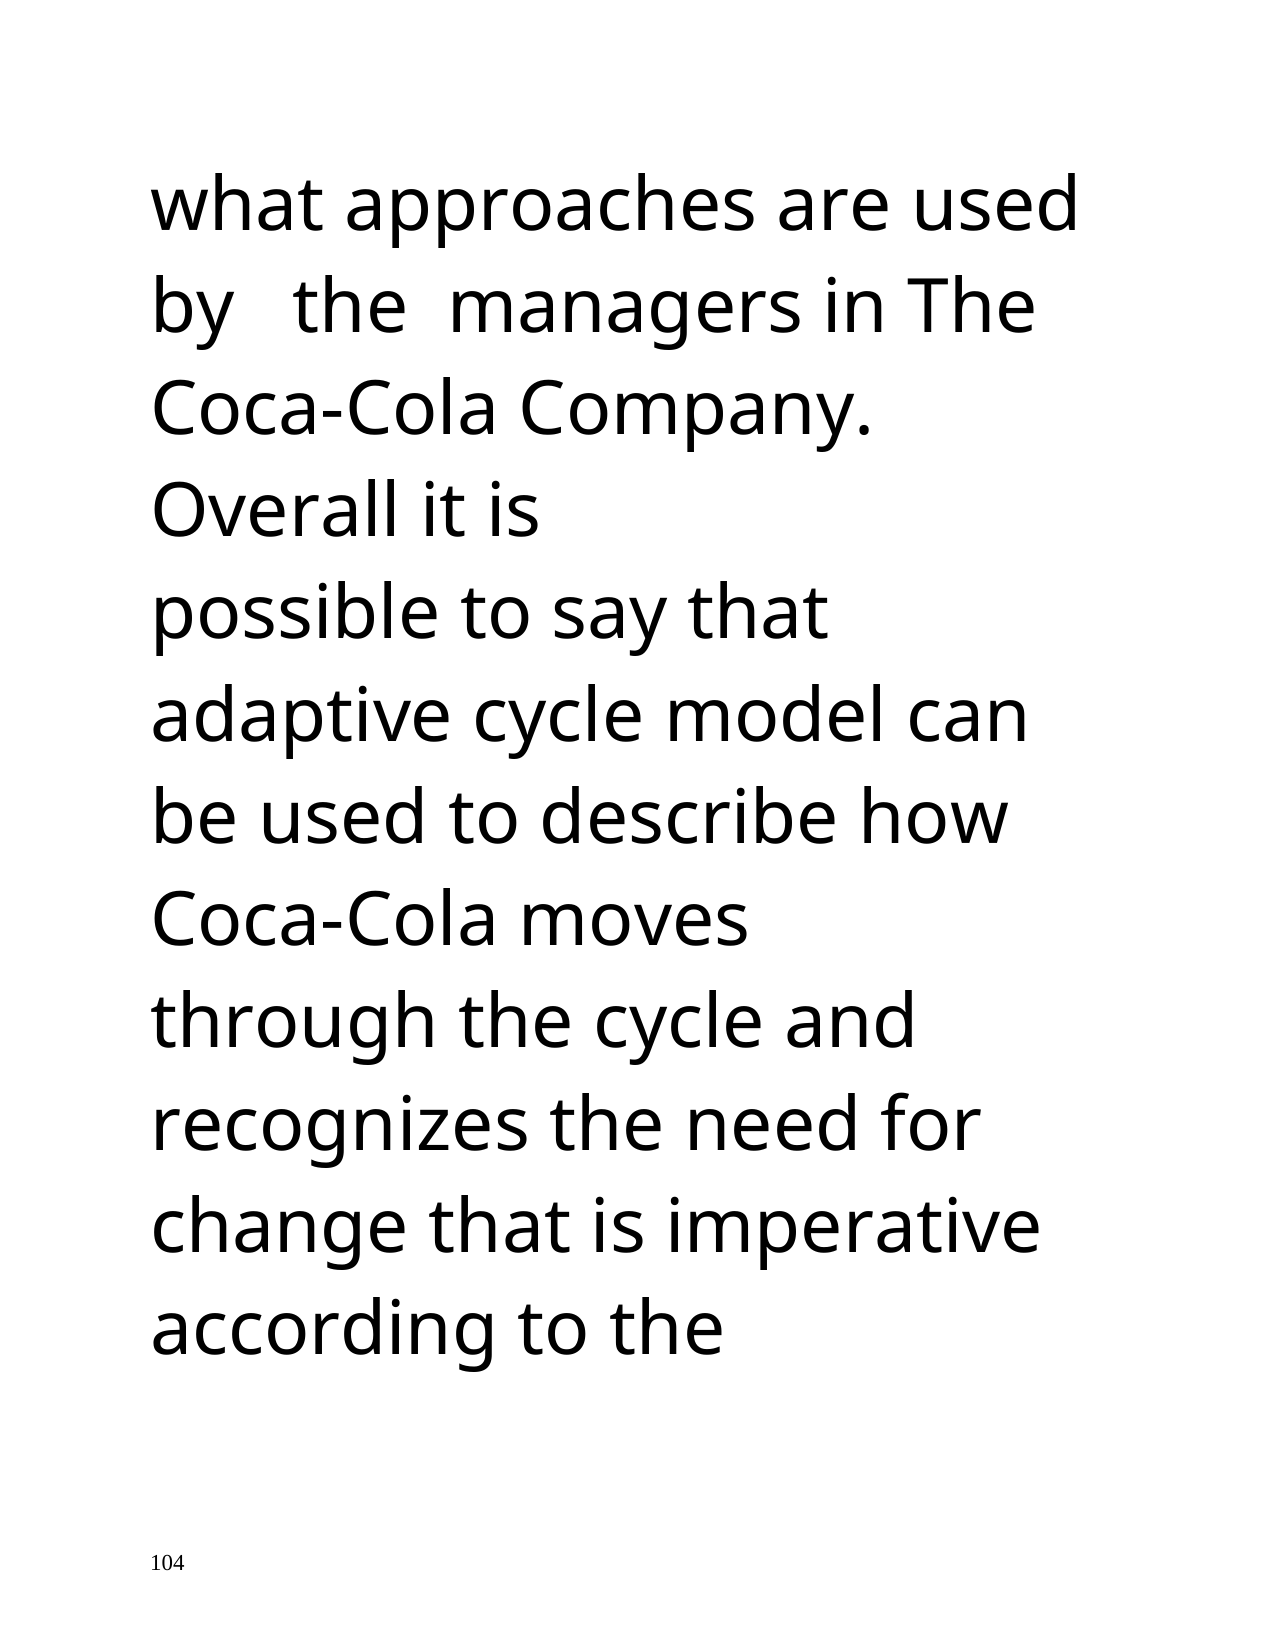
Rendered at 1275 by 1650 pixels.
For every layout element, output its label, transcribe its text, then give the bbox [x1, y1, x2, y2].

text what approaches are used by the managers in The Coca-Cola Company. Overall it is [150, 150, 1125, 559]
text through the cycle and recognizes the need for change that is imperative according to the [150, 967, 1125, 1376]
text possible to say that adaptive cycle model can be used to describe how Coca-Cola moves [150, 559, 1125, 967]
